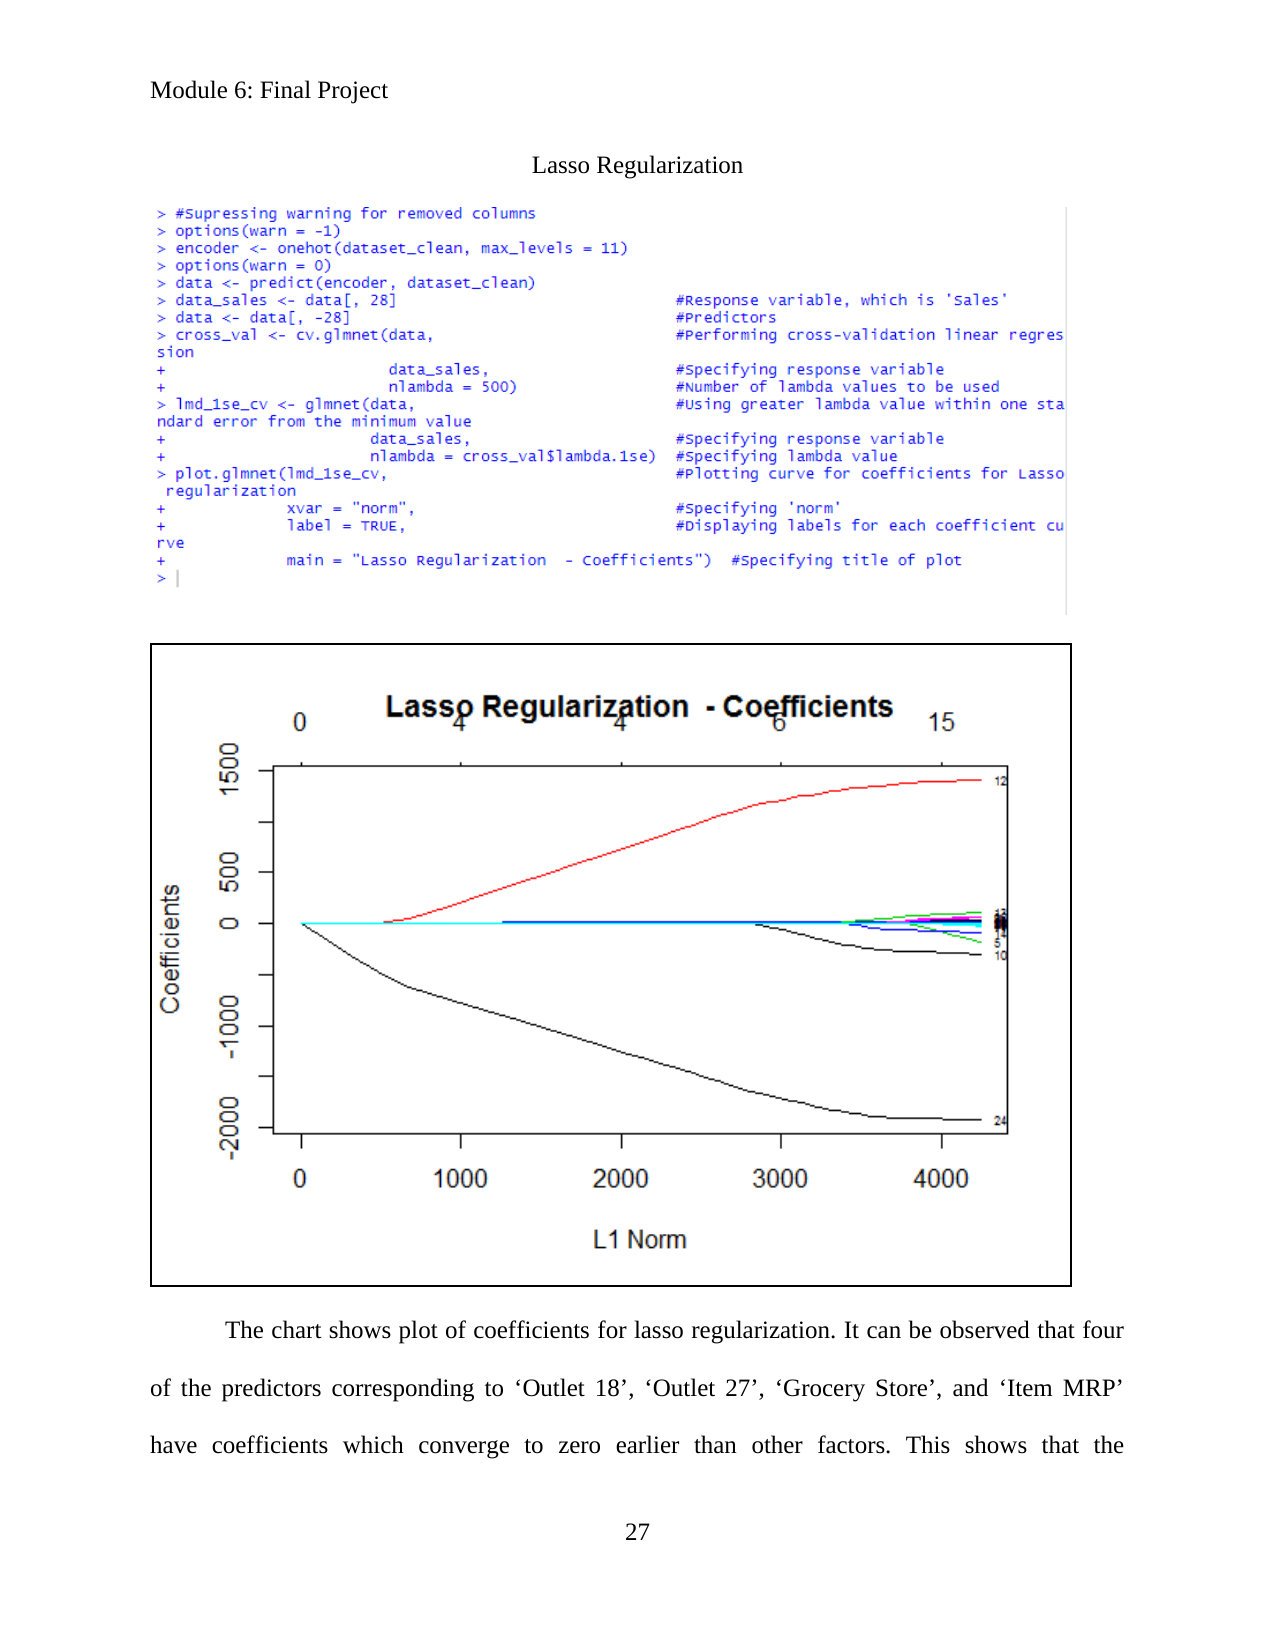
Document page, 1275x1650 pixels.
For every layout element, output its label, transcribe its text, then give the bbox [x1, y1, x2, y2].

text Lasso Regularization [150, 150, 1125, 179]
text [150, 1316, 1125, 1459]
picture [150, 207, 1068, 615]
picture [152, 645, 1070, 1285]
